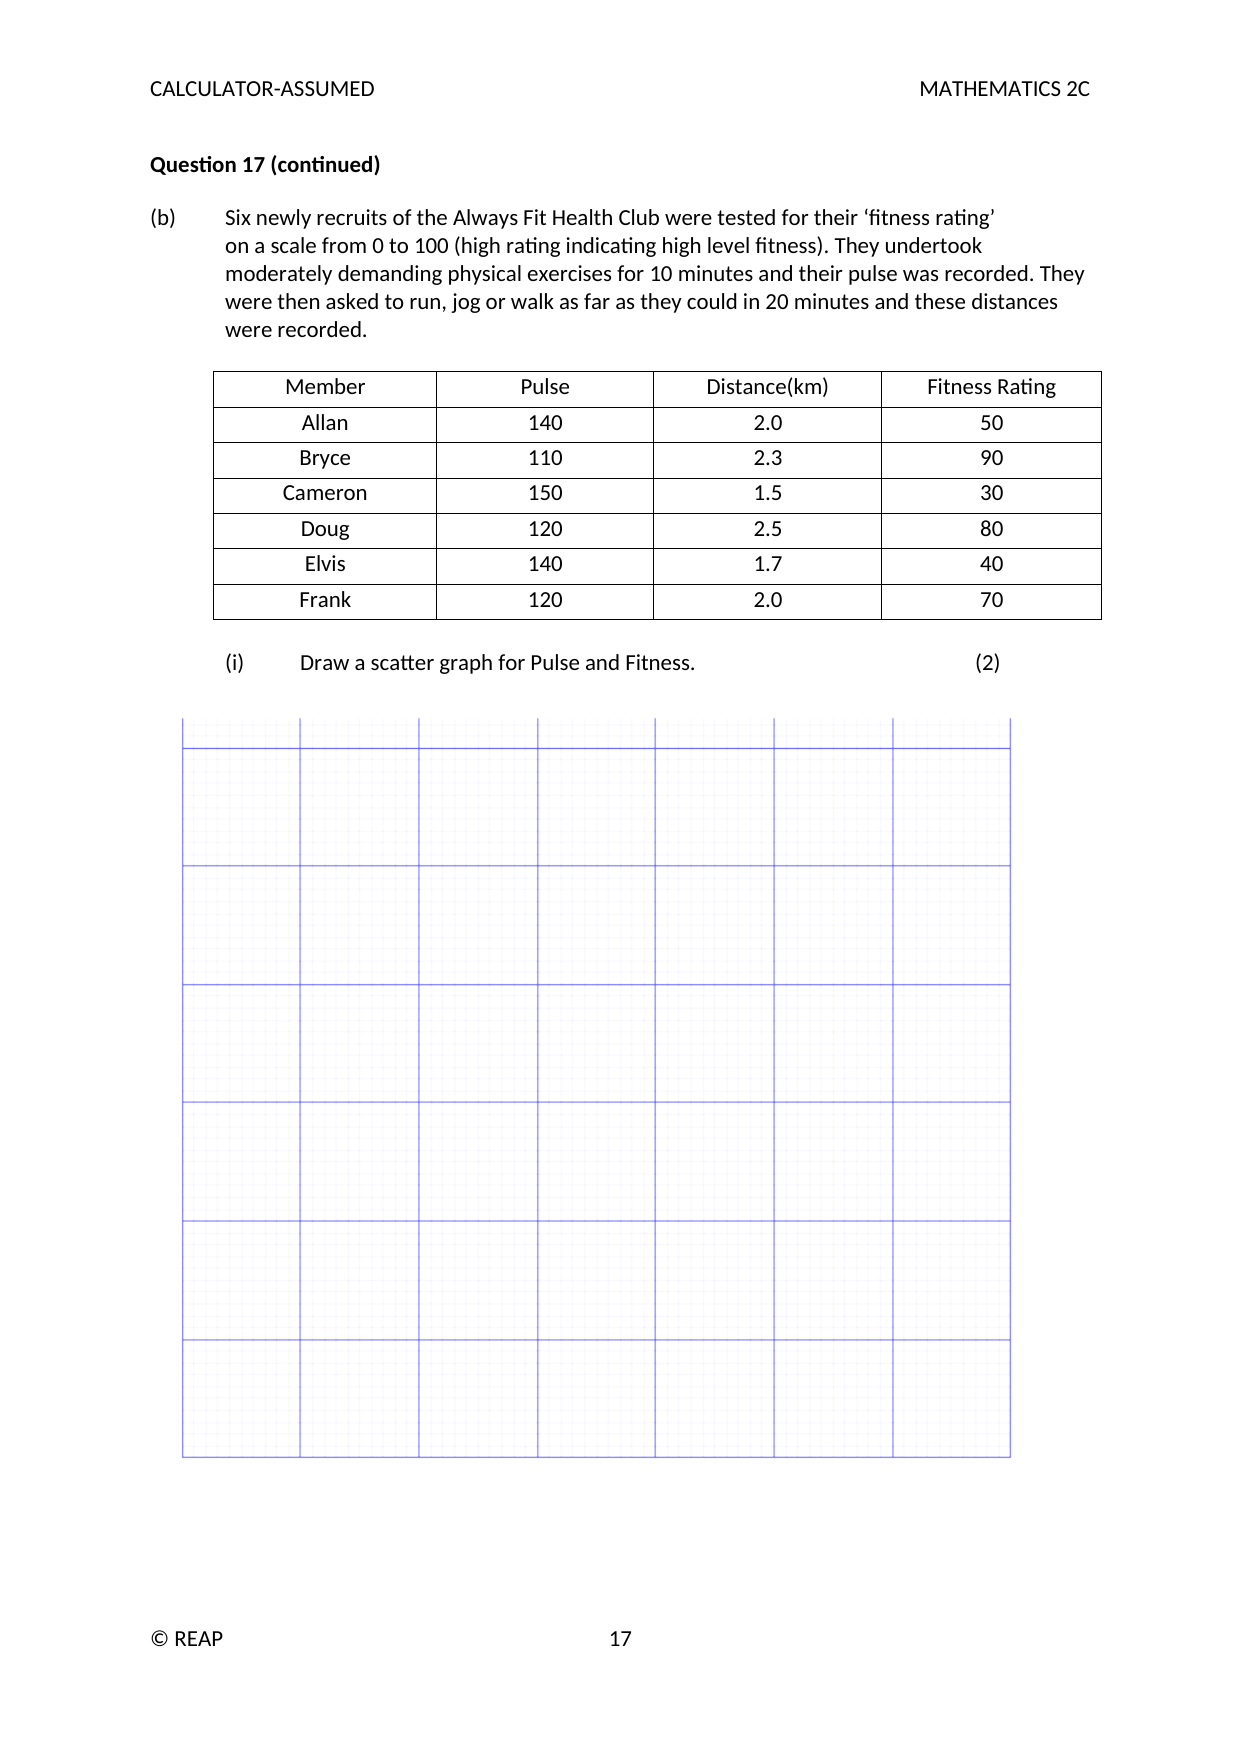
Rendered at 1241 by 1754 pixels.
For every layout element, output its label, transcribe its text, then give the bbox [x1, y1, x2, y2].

table_cell Bryce [214, 443, 436, 477]
table_cell 1.5 [654, 479, 881, 513]
table_cell 140 [437, 408, 653, 442]
table_cell 140 [437, 549, 653, 584]
list Draw a scatter graph for Pulse and Fitness. (2) [225, 648, 1090, 676]
text Question 17 (continued) [150, 150, 1090, 178]
table_cell 2.0 [654, 585, 881, 619]
table_cell 2.0 [654, 408, 881, 442]
table_cell 80 [882, 514, 1101, 548]
table_cell 70 [882, 585, 1101, 619]
table_cell 90 [882, 443, 1101, 477]
table_cell 40 [882, 549, 1101, 584]
table_cell 2.5 [654, 514, 881, 548]
table_cell Elvis [214, 549, 436, 584]
table_cell 120 [437, 514, 653, 548]
table_header Fitness Rating [882, 372, 1101, 407]
text (b) Six newly recruits of the Always Fit Health Club were tested for their ‘fitness rating’ [150, 203, 1090, 231]
text on a scale from 0 to 100 (high rating indicating high level fitness). They undertook moderately demanding physical exercises for 10 minutes and their pulse was recorded. They were then asked to run, jog or walk as far as they could in 20 minutes and these distances were recorded. [225, 231, 1090, 343]
table_cell Doug [214, 514, 436, 548]
table_cell Cameron [214, 479, 436, 513]
table_cell 120 [437, 585, 653, 619]
table_cell 50 [882, 408, 1101, 442]
table_cell 2.3 [654, 443, 881, 477]
table_cell 30 [882, 479, 1101, 513]
table_cell Frank [214, 585, 436, 619]
table_cell 1.7 [654, 549, 881, 584]
table_cell Allan [214, 408, 436, 442]
table_header Member [214, 372, 436, 407]
table_header Distance(km) [654, 372, 881, 407]
table_header Pulse [437, 372, 653, 407]
table_cell 150 [437, 479, 653, 513]
table_cell 110 [437, 443, 653, 477]
